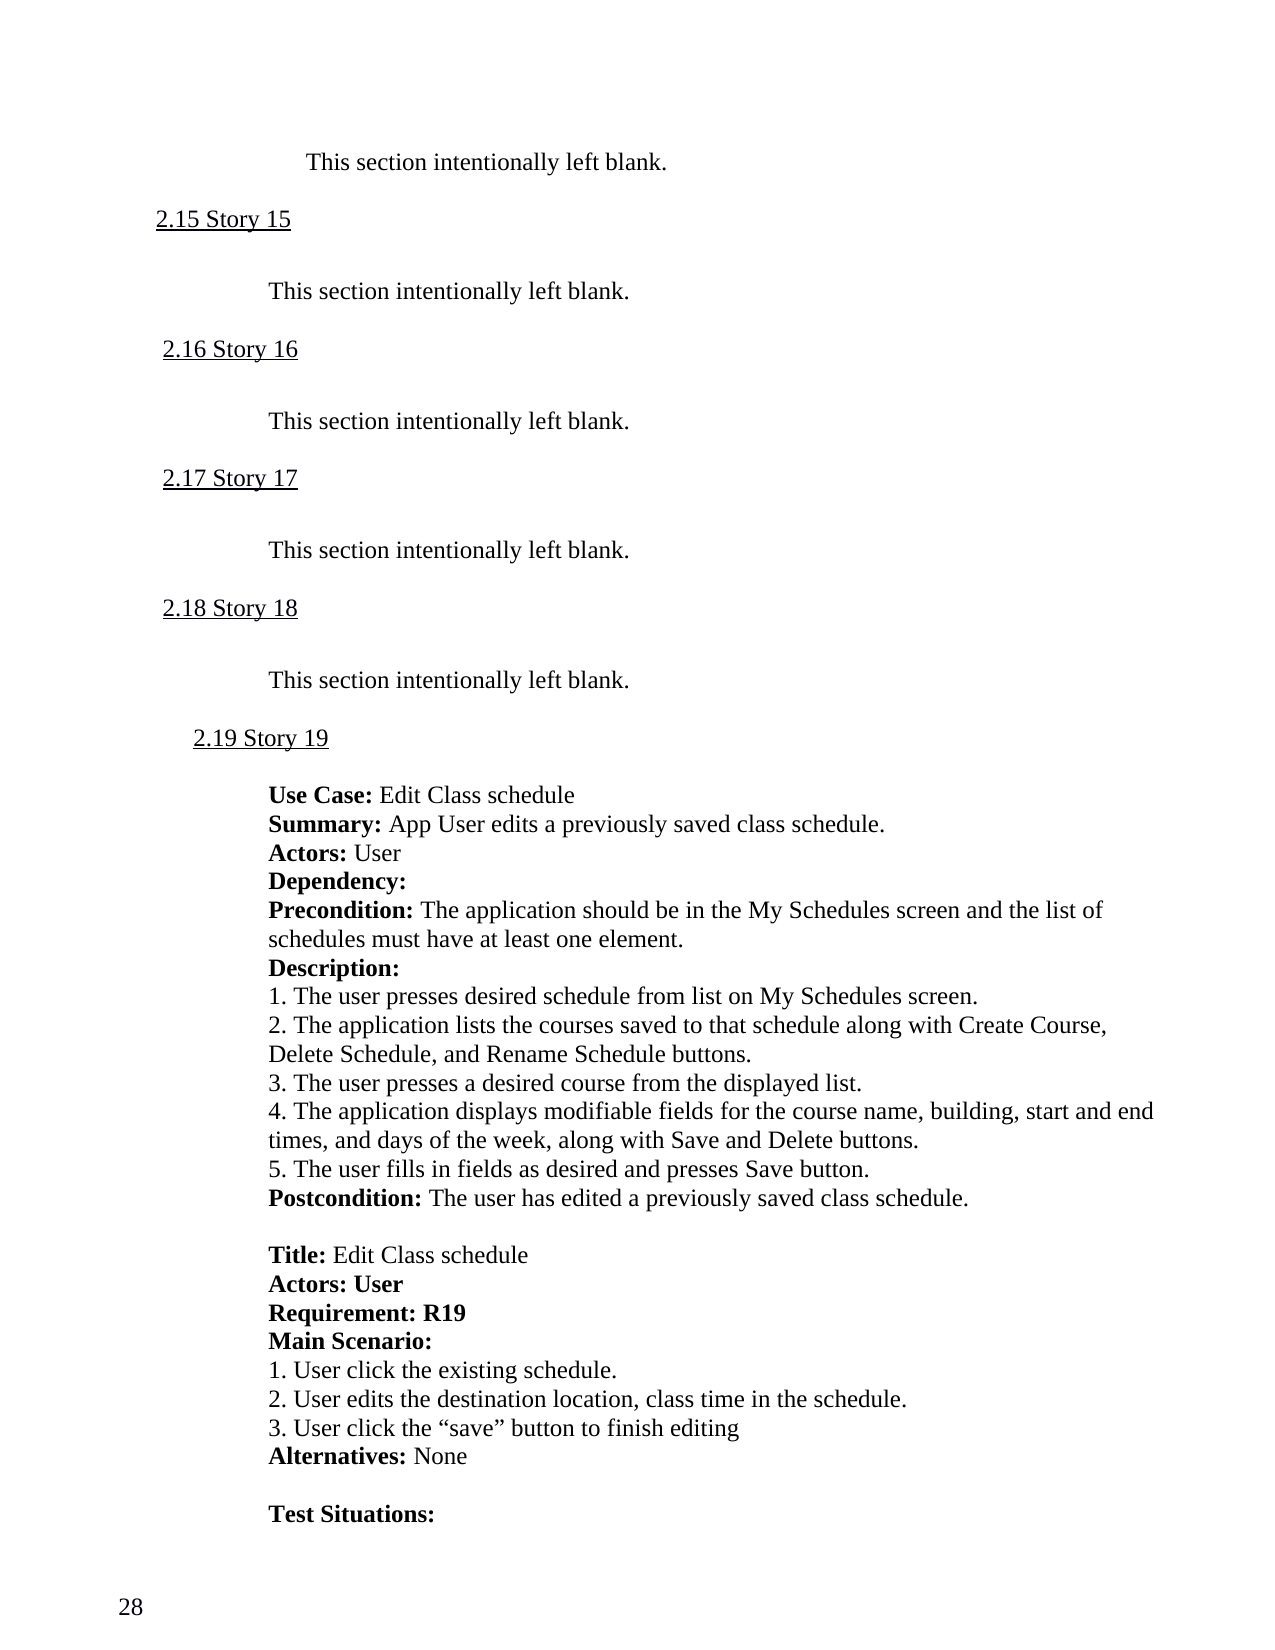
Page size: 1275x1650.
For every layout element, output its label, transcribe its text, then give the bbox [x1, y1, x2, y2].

text Description: [268, 953, 1157, 981]
text Test Situations: [268, 1499, 1157, 1528]
text 4. The application displays modifiable fields for the course name, building, start and end times, and days of the week, along with Save and Delete buttons. [268, 1096, 1157, 1154]
text 5. The user fills in fields as desired and presses Save button. [268, 1154, 1157, 1183]
text Main Scenario: [268, 1326, 1157, 1355]
text 2.17 Story 17 [133, 463, 1157, 492]
text Dependency: [268, 866, 1157, 895]
text This section intentionally left blank. [268, 276, 1157, 305]
text 2.15 Story 15 [126, 204, 1157, 233]
text 2.16 Story 16 [133, 334, 1157, 363]
text This section intentionally left blank. [268, 406, 1157, 435]
text 3. User click the “save” button to finish editing [268, 1413, 1157, 1441]
text 1. The user presses desired schedule from list on My Schedules screen. [268, 981, 1157, 1010]
text This section intentionally left blank. [268, 665, 1157, 694]
text Actors: User [268, 1269, 1157, 1298]
text Actors: User [268, 838, 1157, 866]
text This section intentionally left blank. [306, 147, 1157, 176]
text Alternatives: None [268, 1441, 1157, 1470]
text Summary: App User edits a previously saved class schedule. [268, 809, 1157, 838]
text 2. User edits the destination location, class time in the schedule. [268, 1384, 1157, 1413]
text Precondition: The application should be in the My Schedules screen and the list of schedules must have at least one element. [268, 895, 1157, 953]
text Requirement: R19 [268, 1298, 1157, 1326]
text 1. User click the existing schedule. [268, 1355, 1157, 1384]
text 3. The user presses a desired course from the displayed list. [268, 1068, 1157, 1096]
text Title: Edit Class schedule [268, 1240, 1157, 1269]
text Postcondition: The user has edited a previously saved class schedule. [268, 1183, 1157, 1211]
text 2. The application lists the courses saved to that schedule along with Create Course, Delete Schedule, and Rename Schedule buttons. [268, 1010, 1157, 1068]
text This section intentionally left blank. [268, 536, 1157, 564]
text 2.18 Story 18 [133, 593, 1157, 622]
text Use Case: Edit Class schedule [268, 780, 1157, 809]
text 2.19 Story 19 [193, 723, 1157, 751]
